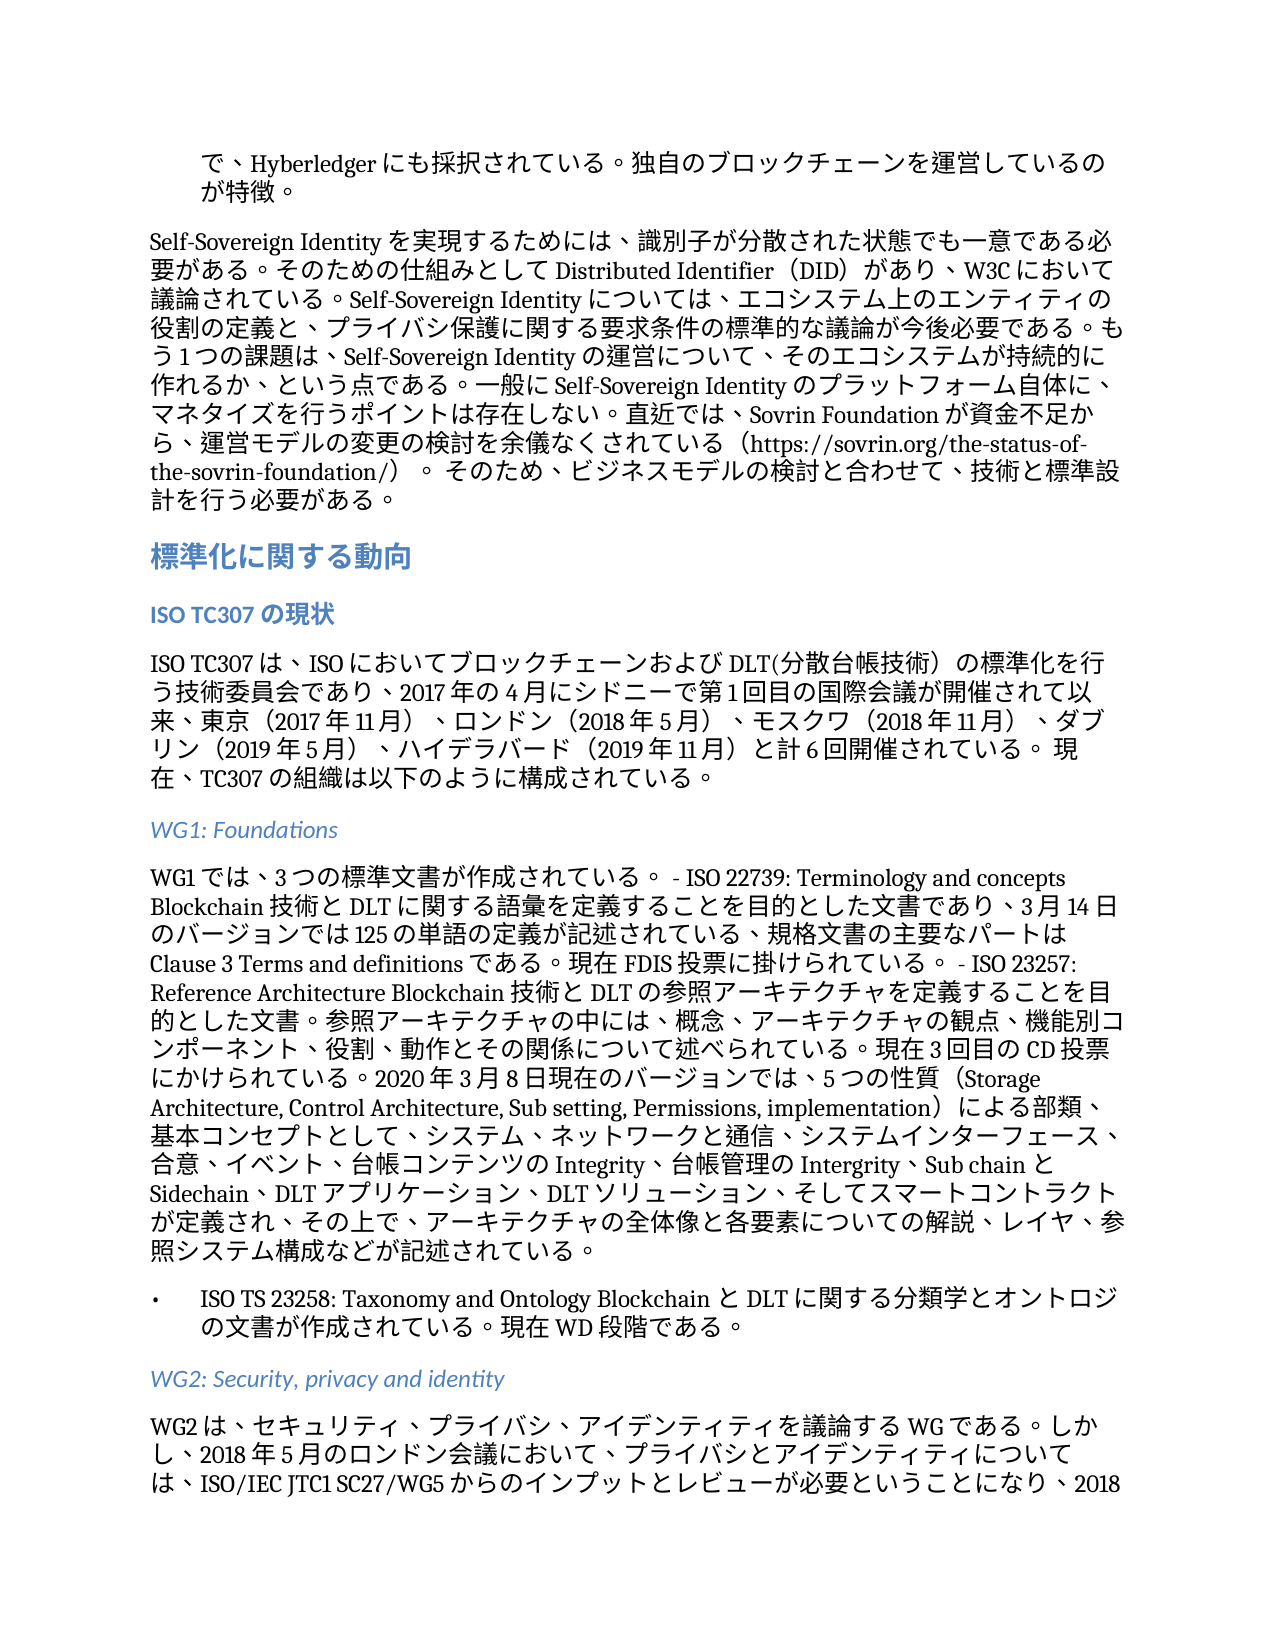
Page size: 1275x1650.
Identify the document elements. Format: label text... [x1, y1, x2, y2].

subtitle WG2: Security, privacy and identity [150, 1363, 1125, 1394]
text ISO TC307は、ISOにおいてブロックチェーンおよびDLT(分散台帳技術）の標準化を行う技術委員会であり、2017年の4月にシドニーで第1回目の国際会議が開催されて以来、東京（2017年11月）、ロンドン（2018年5月）、モスクワ（2018年11月）、ダブリン（2019年5月）、ハイデラバード（2019年11月）と計6回開催されている。 現在、TC307の組織は以下のように構成されている。 [150, 650, 1125, 794]
subtitle ISO TC307の現状 [150, 597, 1125, 631]
subtitle WG1: Foundations [150, 814, 1125, 845]
text WG1では、3つの標準文書が作成されている。 - ISO 22739: Terminology and concepts Blockchain技術とDLTに関する語彙を定義することを目的とした文書であり、3月14日のバージョンでは125の単語の定義が記述されている、規格文書の主要なパートはClause 3 Terms and definitionsである。現在FDIS投票に掛けられている。 - ISO 23257: Reference Architecture Blockchain技術とDLTの参照アーキテクチャを定義することを目的とした文書。参照アーキテクチャの中には、概念、アーキテクチャの観点、機能別コンポーネント、役割、動作とその関係について述べられている。現在3回目のCD投票にかけられている。2020年3月8日現在のバージョンでは、5つの性質（Storage Architecture, Control Architecture, Sub setting, Permissions, implementation）による部類、基本コンセプトとして、システム、ネットワークと通信、システムインターフェース、合意、イベント、台帳コンテンツのIntegrity、台帳管理のIntergrity、Sub chainとSidechain、DLTアプリケーション、DLTソリューション、そしてスマートコントラクトが定義され、その上で、アーキテクチャの全体像と各要素についての解説、レイヤ、参照システム構成などが記述されている。 [150, 864, 1125, 1266]
subtitle 標準化に関する動向 [150, 537, 1125, 576]
list ISO TS 23258: Taxonomy and Ontology BlockchainとDLTに関する分類学とオントロジの文書が作成されている。現在WD段階である。 [150, 1285, 1125, 1343]
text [150, 1413, 1125, 1499]
text Self-Sovereign Identityを実現するためには、識別子が分散された状態でも一意である必要がある。そのための仕組みとしてDistributed Identifier（DID）があり、W3Cにおいて議論されている。Self-Sovereign Identityについては、エコシステム上のエンティティの役割の定義と、プライバシ保護に関する要求条件の標準的な議論が今後必要である。もう1つの課題は、Self-Sovereign Identityの運営について、そのエコシステムが持続的に作れるか、という点である。一般にSelf-Sovereign Identityのプラットフォーム自体に、マネタイズを行うポイントは存在しない。直近では、Sovrin Foundationが資金不足から、運営モデルの変更の検討を余儀なくされている（https://sovrin.org/the-status-of-the-sovrin-foundation/）。 そのため、ビジネスモデルの検討と合わせて、技術と標準設計を行う必要がある。 [150, 228, 1125, 516]
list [150, 150, 1125, 207]
